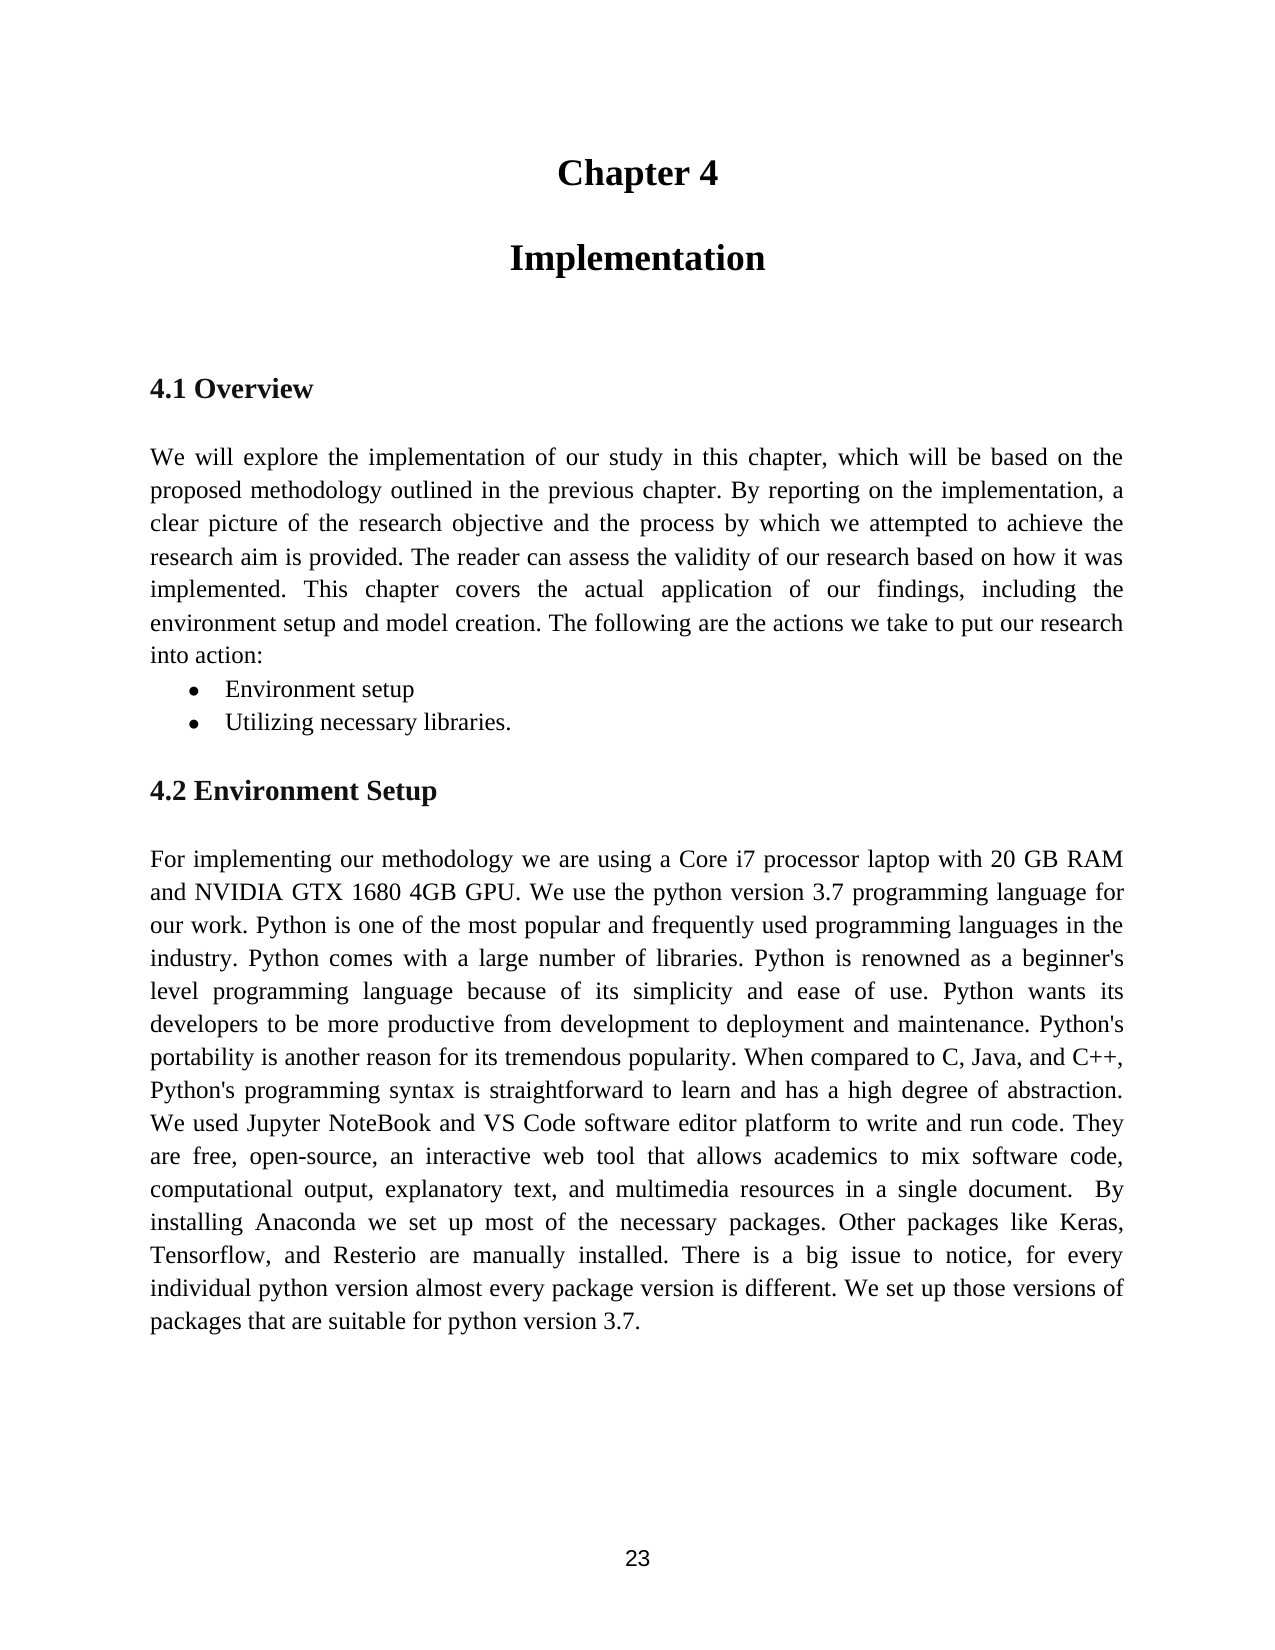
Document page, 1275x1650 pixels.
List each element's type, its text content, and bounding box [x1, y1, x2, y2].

list Environment setup [187, 674, 1125, 702]
subtitle Chapter 4 [150, 150, 1125, 193]
subtitle Implementation [150, 236, 1125, 279]
subtitle 4.1 Overview [150, 321, 1125, 405]
text For implementing our methodology we are using a Core i7 processor laptop with 20 GB RAM and NVIDIA GTX 1680 4GB GPU. We use the python version 3.7 programming language for our work. Python is one of the most popular and frequently used programming languages in the industry. Python comes with a large number of libraries. Python is renowned as a beginner's level programming language because of its simplicity and ease of use. Python wants its developers to be more productive from development to deployment and maintenance. Python's portability is another reason for its tremendous popularity. When compared to C, Java, and C++, Python's programming syntax is straightforward to learn and has a high degree of abstraction. We used Jupyter NoteBook and VS Code software editor platform to write and run code. They are free, open-source, an interactive web tool that allows academics to mix software code, computational output, explanatory text, and multimedia resources in a single document. By installing Anaconda we set up most of the necessary packages. Other packages like Keras, Tensorflow, and Resterio are manually installed. There is a big issue to notice, for every individual python version almost every package version is different. We set up those versions of packages that are suitable for python version 3.7. [150, 844, 1125, 1335]
subtitle 4.2 Environment Setup [150, 773, 1125, 806]
list Utilizing necessary libraries. [187, 707, 1125, 735]
text We will explore the implementation of our study in this chapter, which will be based on the proposed methodology outlined in the previous chapter. By reporting on the implementation, a clear picture of the research objective and the process by which we attempted to achieve the research aim is provided. The reader can assess the validity of our research based on how it was implemented. This chapter covers the actual application of our findings, including the environment setup and model creation. The following are the actions we take to put our research into action: [150, 442, 1125, 669]
